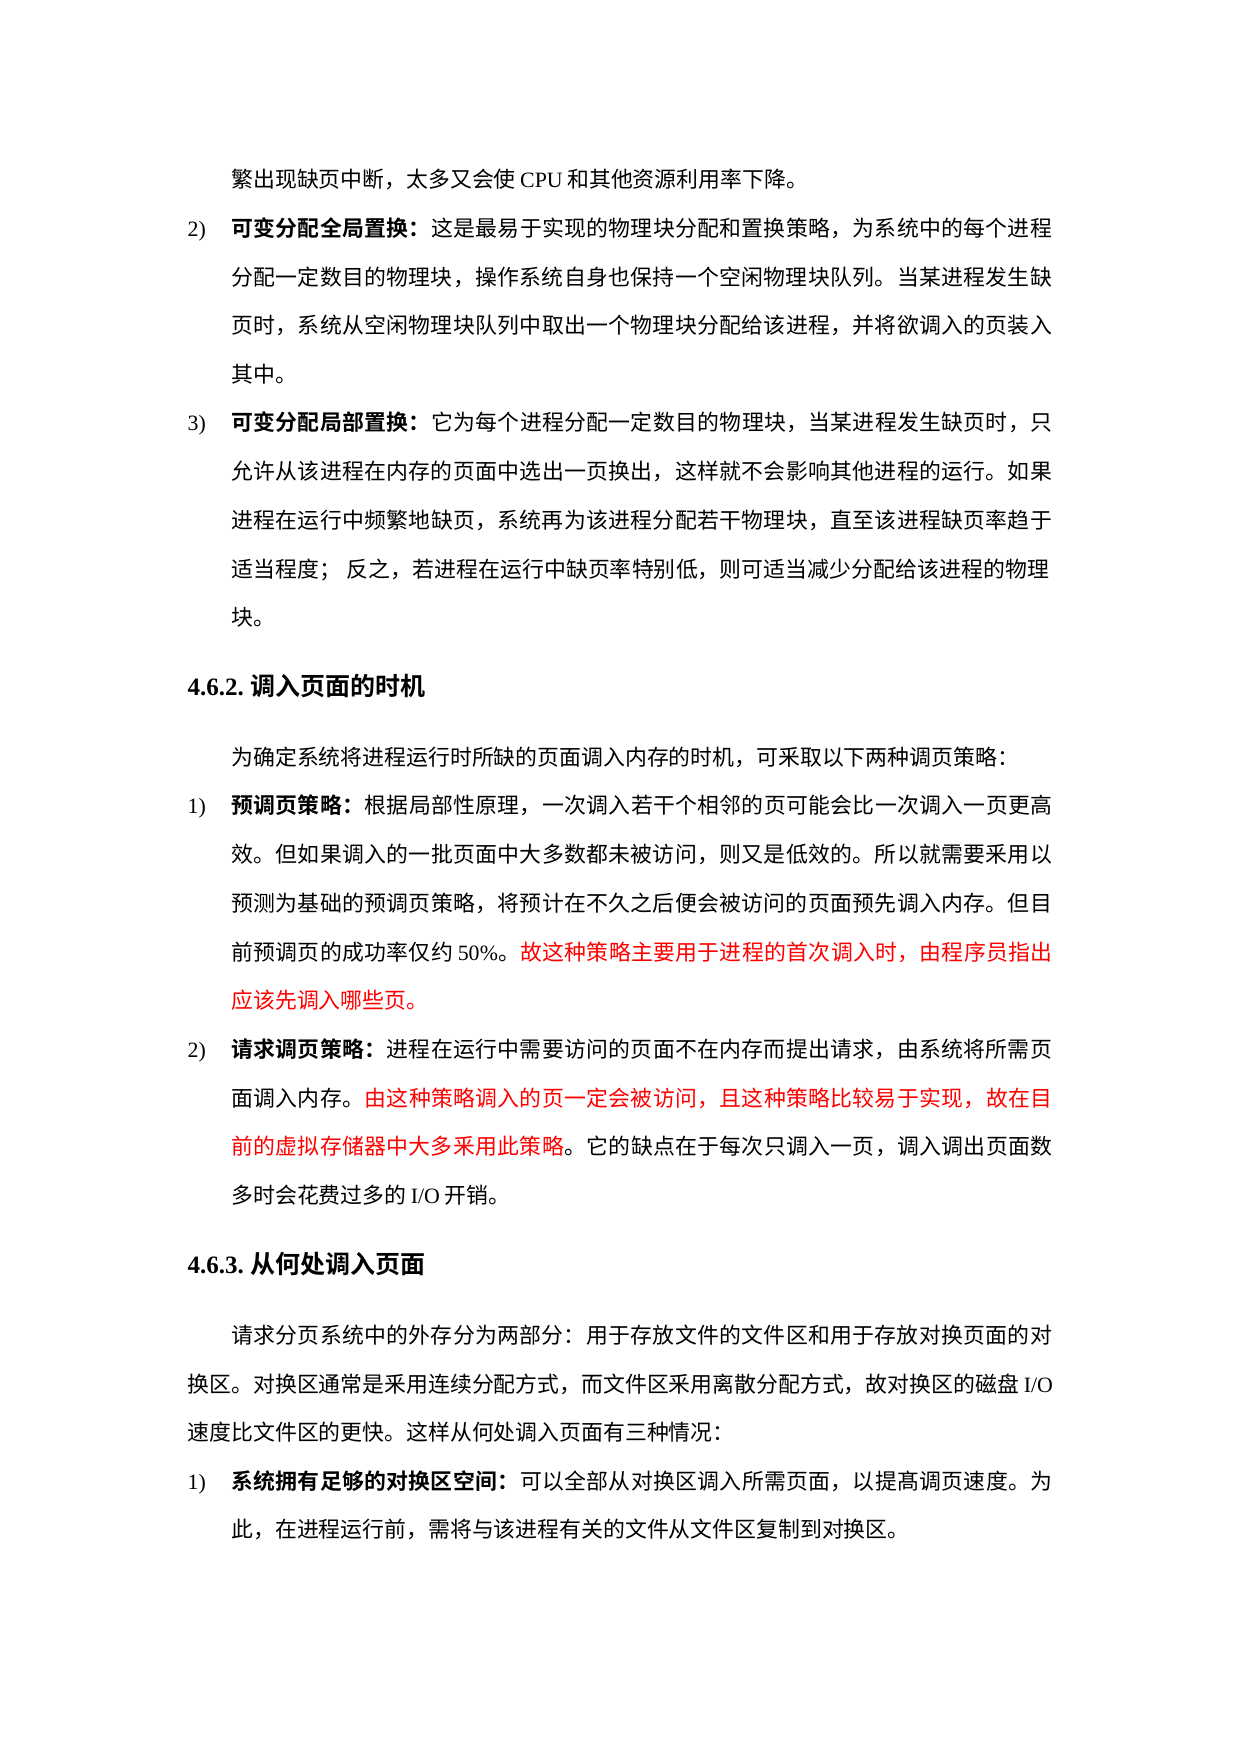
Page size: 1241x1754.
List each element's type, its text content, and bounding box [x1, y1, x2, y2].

list 请求调页策略：进程在运行中需要访问的页面不在内存而提出请求，由系统将所需页面调入内存。由这种策略调入的页一定会被访问，且这种策略比较易于实现，故在目前的虚拟存储器中大多釆用此策略。它的缺点在于每次只调入一页，调入调出页面数多时会花费过多的I/O开销。 [187, 1031, 1053, 1210]
list 可变分配局部置换：它为每个进程分配一定数目的物理块，当某进程发生缺页时，只允许从该进程在内存的页面中选出一页换出，这样就不会影响其他进程的运行。如果进程在运行中频繁地缺页，系统再为该进程分配若干物理块，直至该进程缺页率趋于适当程度； 反之，若进程在运行中缺页率特别低，则可适当减少分配给该进程的物理块。 [187, 405, 1053, 632]
text 为确定系统将进程运行时所缺的页面调入内存的时机，可釆取以下两种调页策略： [187, 740, 1053, 772]
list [187, 162, 1053, 194]
list 可变分配全局置换：这是最易于实现的物理块分配和置换策略，为系统中的每个进程分配一定数目的物理块，操作系统自身也保持一个空闲物理块队列。当某进程发生缺页时，系统从空闲物理块队列中取出一个物理块分配给该进程，并将欲调入的页装入其中。 [187, 210, 1053, 389]
subtitle 4.6.2. 调入页面的时机 [187, 652, 1053, 717]
list 系统拥有足够的对换区空间：可以全部从对换区调入所需页面，以提髙调页速度。为此，在进程运行前，需将与该进程有关的文件从文件区复制到对换区。 [187, 1463, 1053, 1544]
text 请求分页系统中的外存分为两部分：用于存放文件的文件区和用于存放对换页面的对换区。对换区通常是釆用连续分配方式，而文件区釆用离散分配方式，故对换区的磁盘I/O速度比文件区的更快。这样从何处调入页面有三种情况： [187, 1317, 1053, 1447]
list 预调页策略：根据局部性原理，一次调入若干个相邻的页可能会比一次调入一页更高效。但如果调入的一批页面中大多数都未被访问，则又是低效的。所以就需要釆用以预测为基础的预调页策略，将预计在不久之后便会被访问的页面预先调入内存。但目前预调页的成功率仅约50%。故这种策略主要用于进程的首次调入时，由程序员指出应该先调入哪些页。 [187, 788, 1053, 1016]
subtitle 4.6.3. 从何处调入页面 [187, 1230, 1053, 1295]
